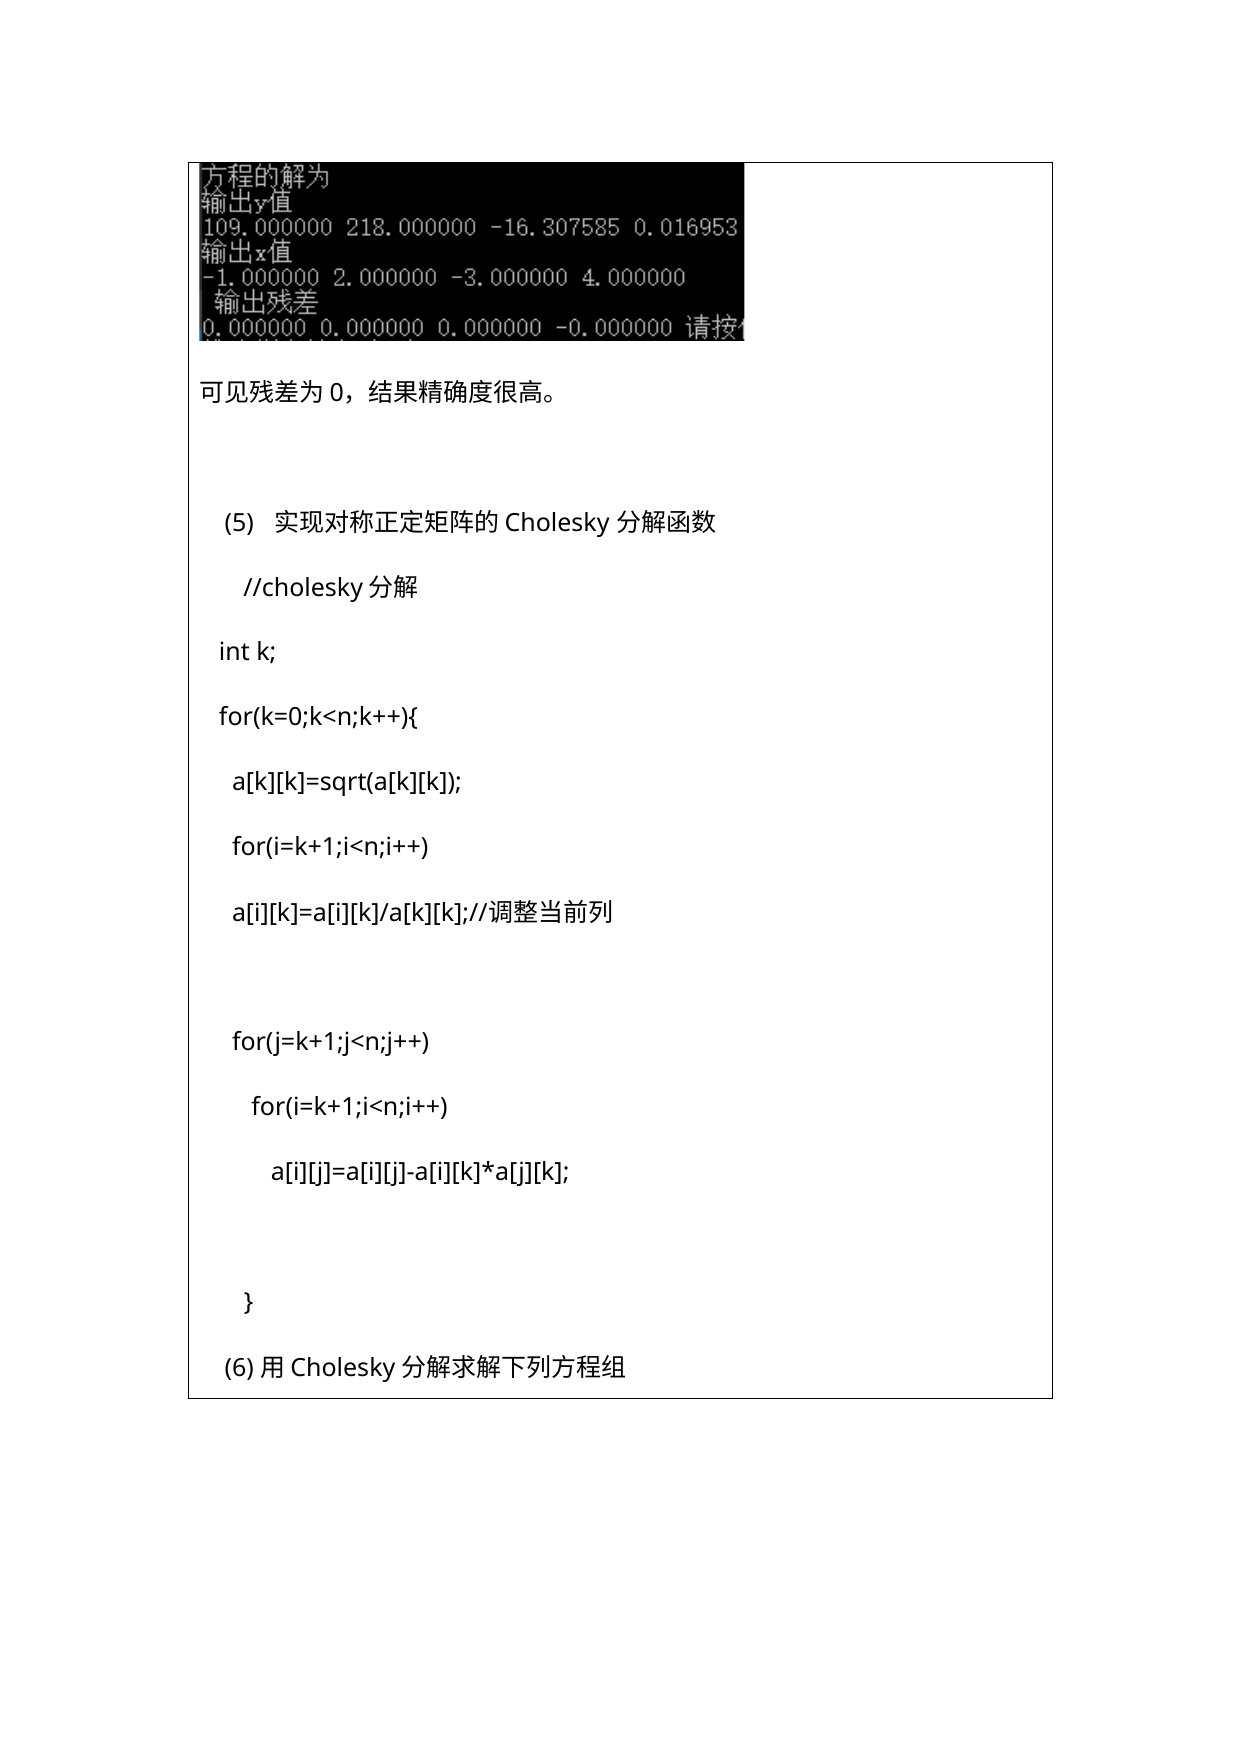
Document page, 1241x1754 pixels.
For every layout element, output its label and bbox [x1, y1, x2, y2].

table_cell [189, 163, 1052, 1398]
picture [199, 163, 745, 341]
